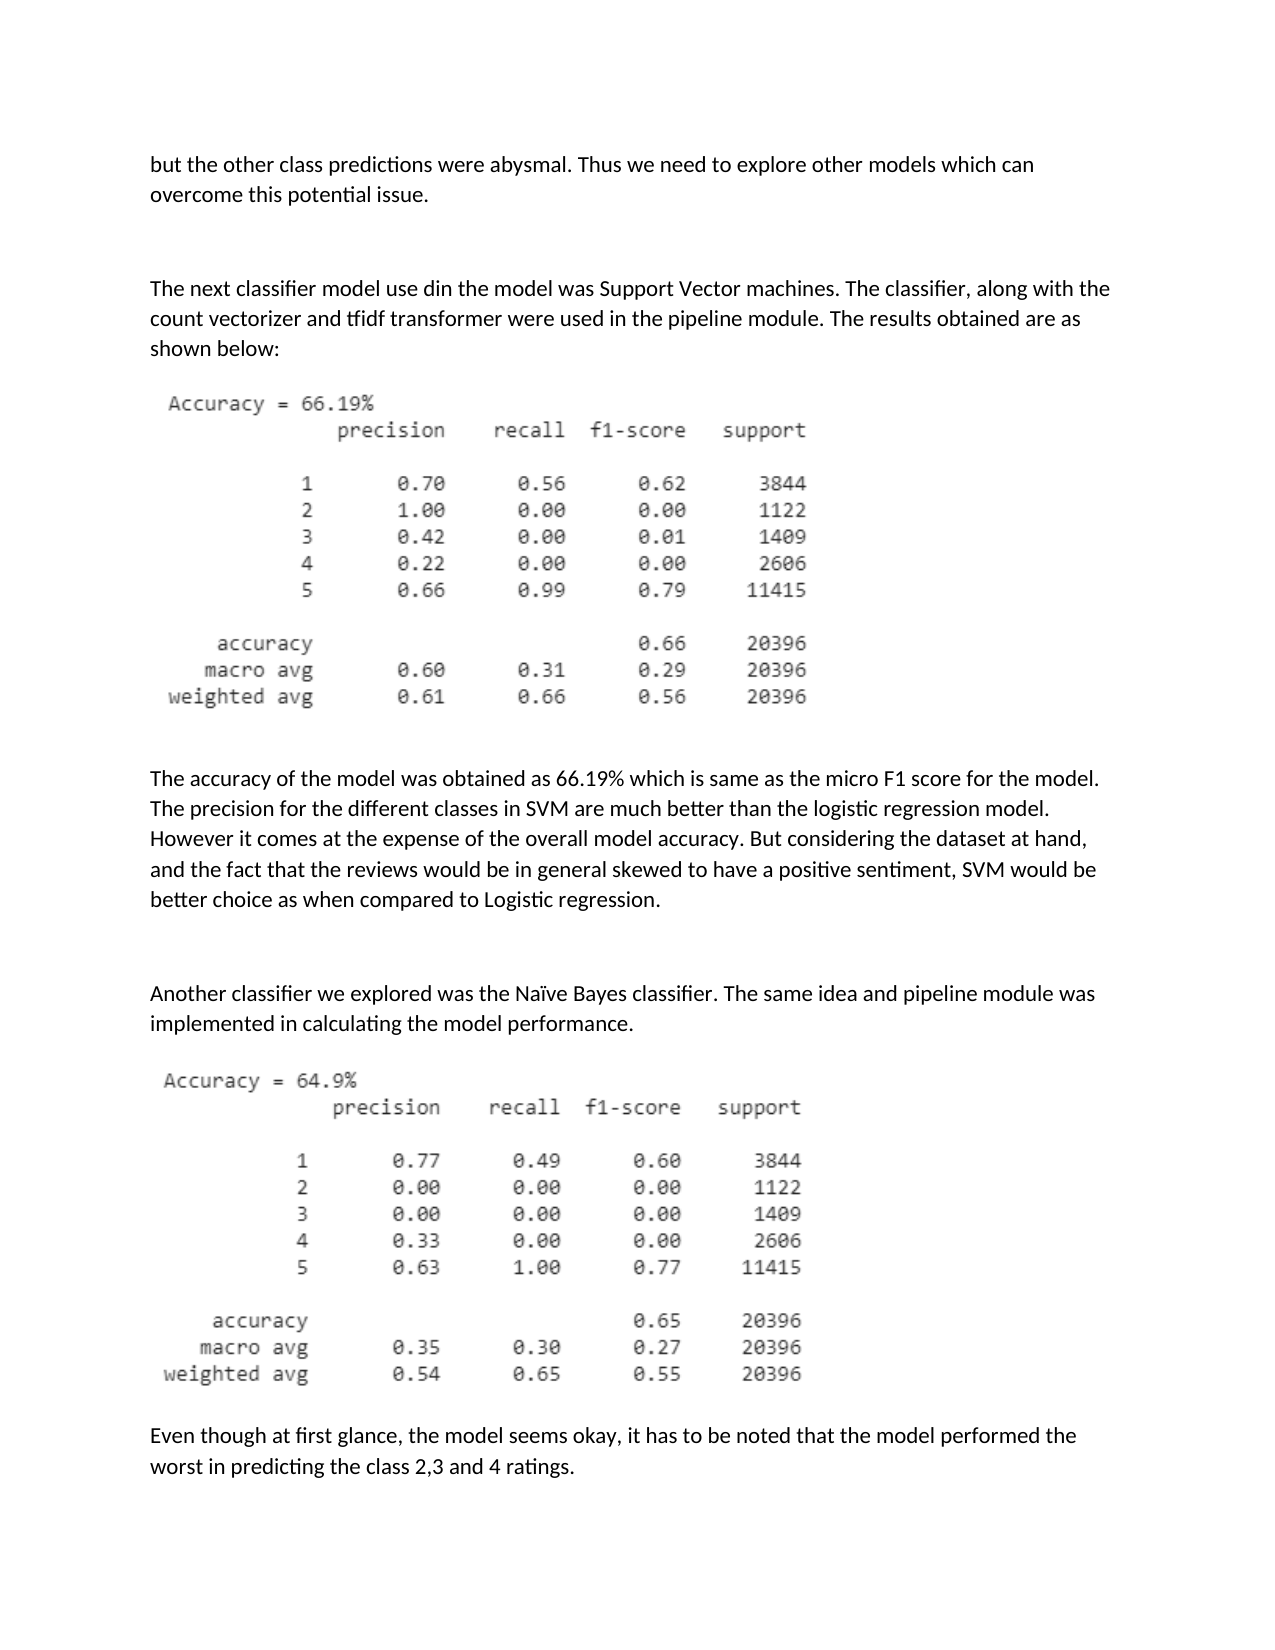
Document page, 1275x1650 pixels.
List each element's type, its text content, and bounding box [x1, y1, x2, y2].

picture [150, 381, 968, 746]
text Another classifier we explored was the Naïve Bayes classifier. The same idea and pipeline module was implemented in calculating the model performance. [150, 979, 1125, 1037]
picture [150, 1055, 866, 1403]
text Even though at first glance, the model seems okay, it has to be noted that the model performed the worst in predicting the class 2,3 and 4 ratings. [150, 1422, 1125, 1480]
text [150, 150, 1125, 208]
text The next classifier model use din the model was Support Vector machines. The classifier, along with the count vectorizer and tfidf transformer were used in the pipeline module. The results obtained are as shown below: [150, 274, 1125, 362]
text The accuracy of the model was obtained as 66.19% which is same as the micro F1 score for the model. The precision for the different classes in SVM are much better than the logistic regression model. However it comes at the expense of the overall model accuracy. But considering the dataset at hand, and the fact that the reviews would be in general skewed to have a positive sentiment, SVM would be better choice as when compared to Logistic regression. [150, 764, 1125, 913]
